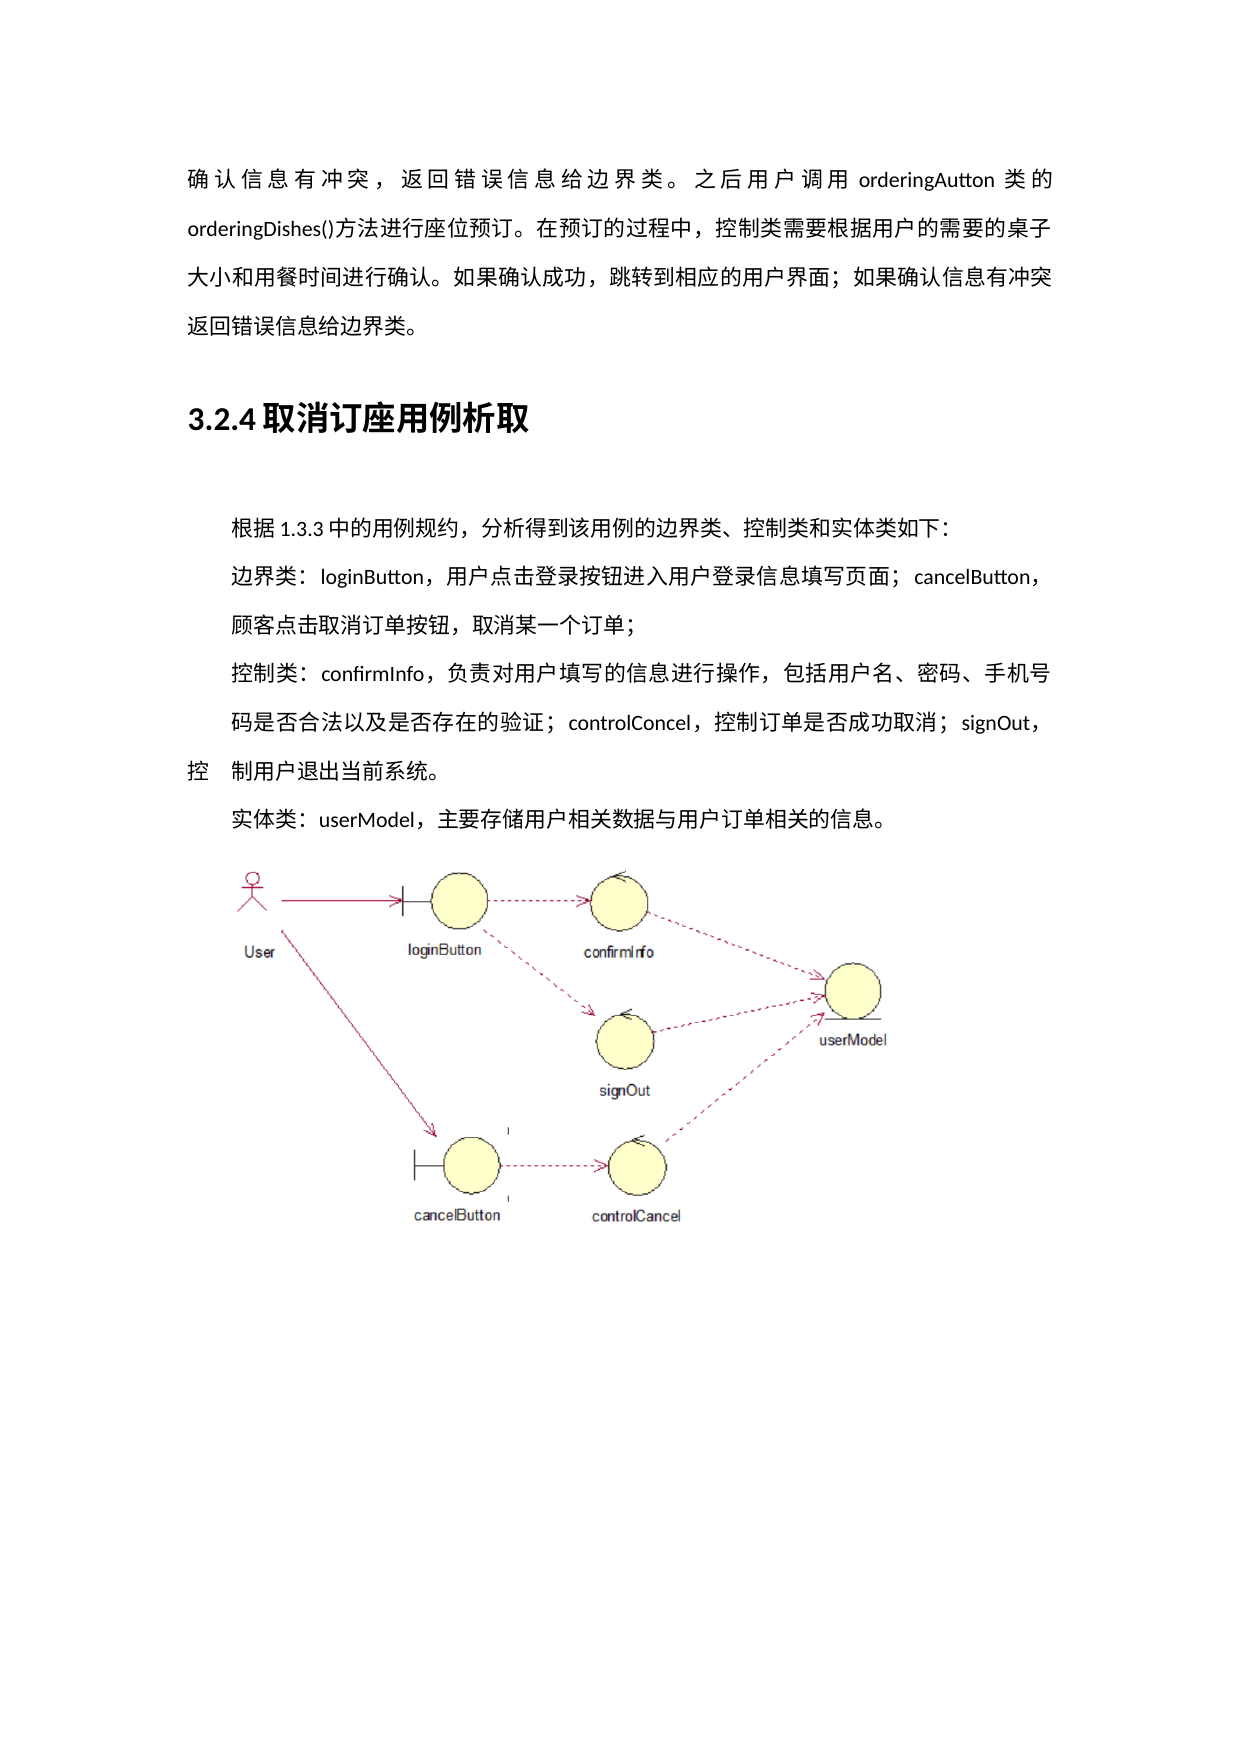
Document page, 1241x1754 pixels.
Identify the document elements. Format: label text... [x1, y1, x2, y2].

text 根据1.3.3中的用例规约，分析得到该用例的边界类、控制类和实体类如下： [187, 510, 1053, 543]
subtitle 3.2.4取消订座用例析取 [187, 384, 1053, 449]
text 实体类：userModel，主要存储用户相关数据与用户订单相关的信息。 [187, 802, 1053, 834]
picture [231, 858, 896, 1231]
text 边界类：loginButton，用户点击登录按钮进入用户登录信息填写页面；cancelButton， 顾客点击取消订单按钮，取消某一个订单； [187, 559, 1053, 640]
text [187, 162, 1053, 341]
text 控制类：confirmInfo，负责对用户填写的信息进行操作，包括用户名、密码、手机号 码是否合法以及是否存在的验证；controlConcel，控制订单是否成功取消；signOut，控 制用户退出当前系统。 [187, 656, 1053, 786]
